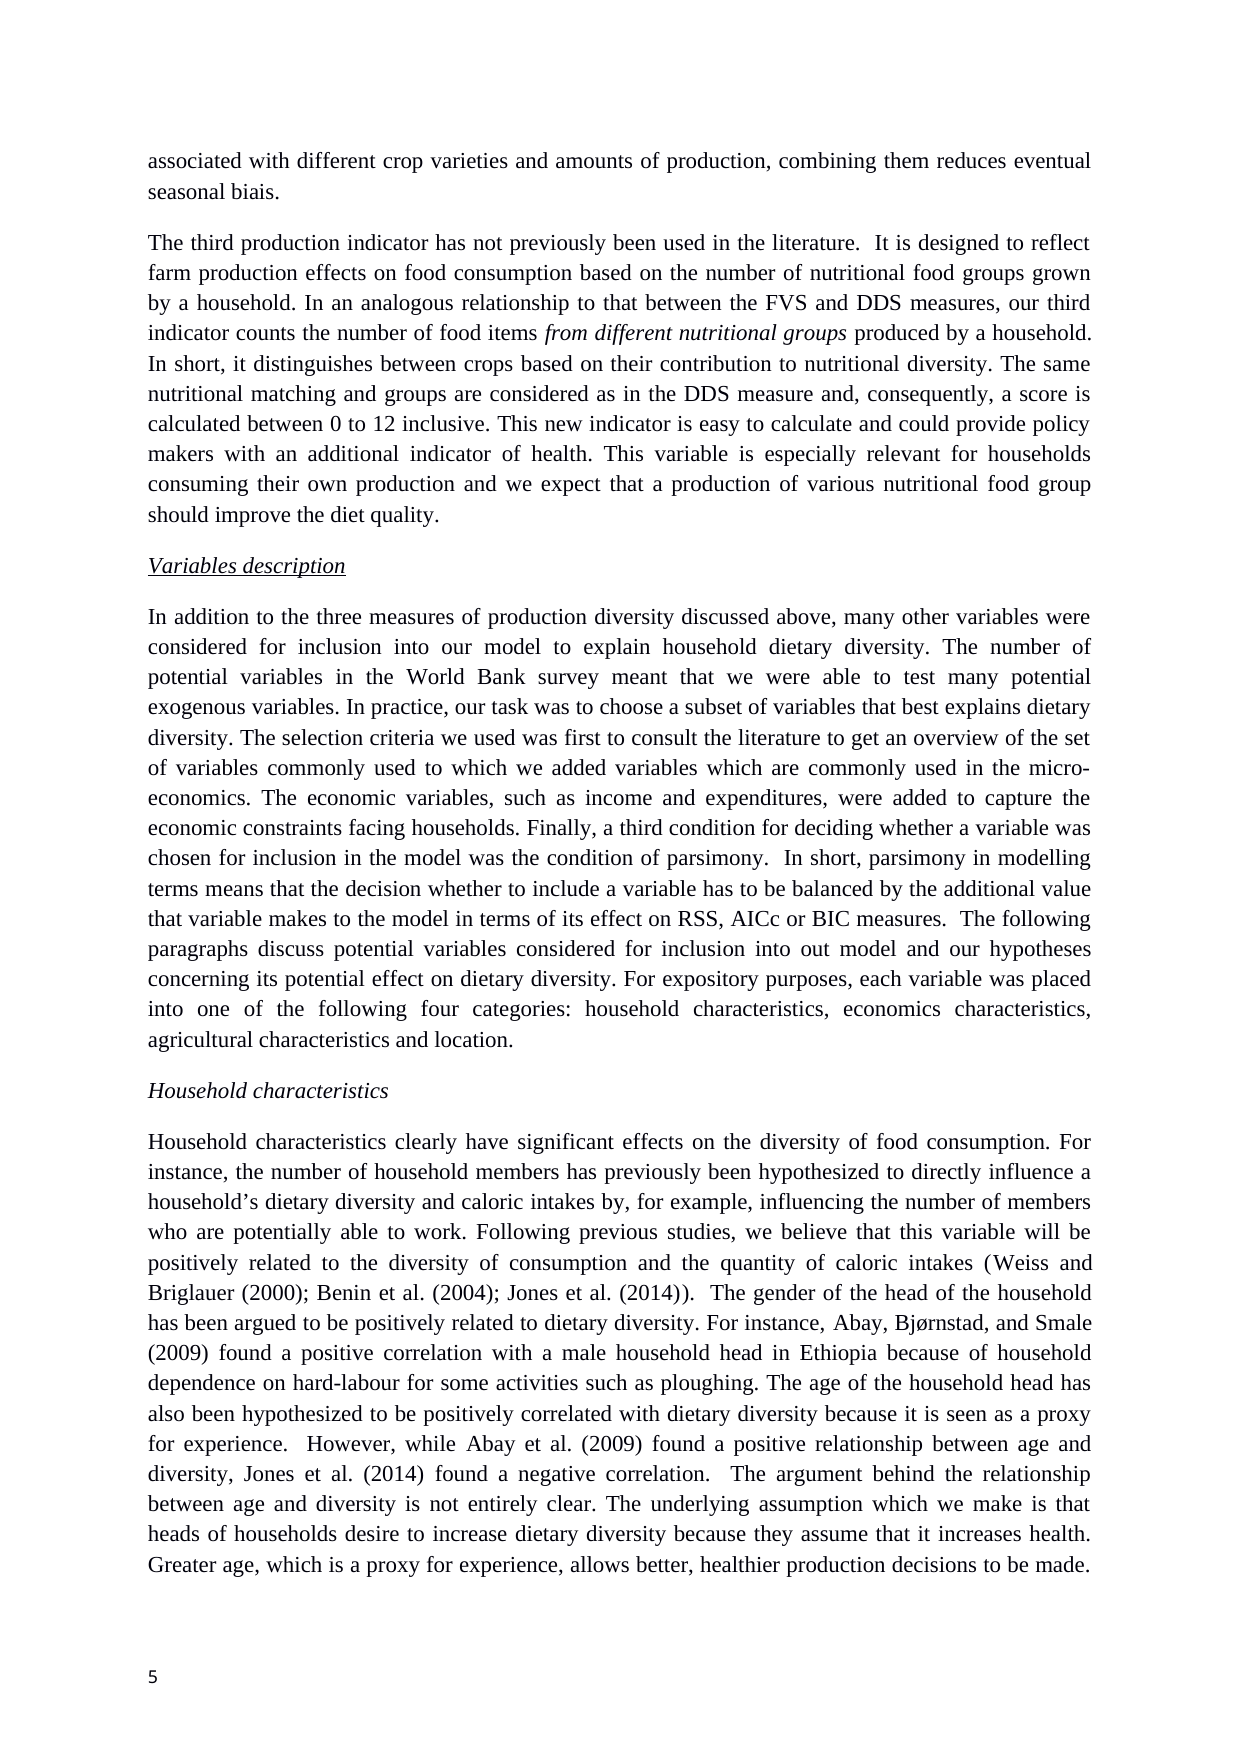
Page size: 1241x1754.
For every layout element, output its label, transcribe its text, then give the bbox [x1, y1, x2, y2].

text In addition to the three measures of production diversity discussed above, many other variables were considered for inclusion into our model to explain household dietary diversity. The number of potential variables in the World Bank survey meant that we were able to test many potential exogenous variables. In practice, our task was to choose a subset of variables that best explains dietary diversity. The selection criteria we used was first to consult the literature to get an overview of the set of variables commonly used to which we added variables which are commonly used in the micro-economics. The economic variables, such as income and expenditures, were added to capture the economic constraints facing households. Finally, a third condition for deciding whether a variable was chosen for inclusion in the model was the condition of parsimony. In short, parsimony in modelling terms means that the decision whether to include a variable has to be balanced by the additional value that variable makes to the model in terms of its effect on RSS, AICc or BIC measures. The following paragraphs discuss potential variables considered for inclusion into out model and our hypotheses concerning its potential effect on dietary diversity. For expository purposes, each variable was placed into one of the following four categories: household characteristics, economics characteristics, agricultural characteristics and location. [148, 603, 1093, 1052]
text Household characteristics [148, 1077, 1093, 1103]
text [148, 1128, 1093, 1577]
text The third production indicator has not previously been used in the literature. It is designed to reflect farm production effects on food consumption based on the number of nutritional food groups grown by a household. In an analogous relationship to that between the FVS and DDS measures, our third indicator counts the number of food items from different nutritional groups produced by a household. In short, it distinguishes between crops based on their contribution to nutritional diversity. The same nutritional matching and groups are considered as in the DDS measure and, consequently, a score is calculated between 0 to 12 inclusive. This new indicator is easy to calculate and could provide policy makers with an additional indicator of health. This variable is especially relevant for households consuming their own production and we expect that a production of various nutritional food group should improve the diet quality. [148, 229, 1093, 527]
text Variables description [148, 552, 1093, 578]
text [148, 148, 1093, 204]
